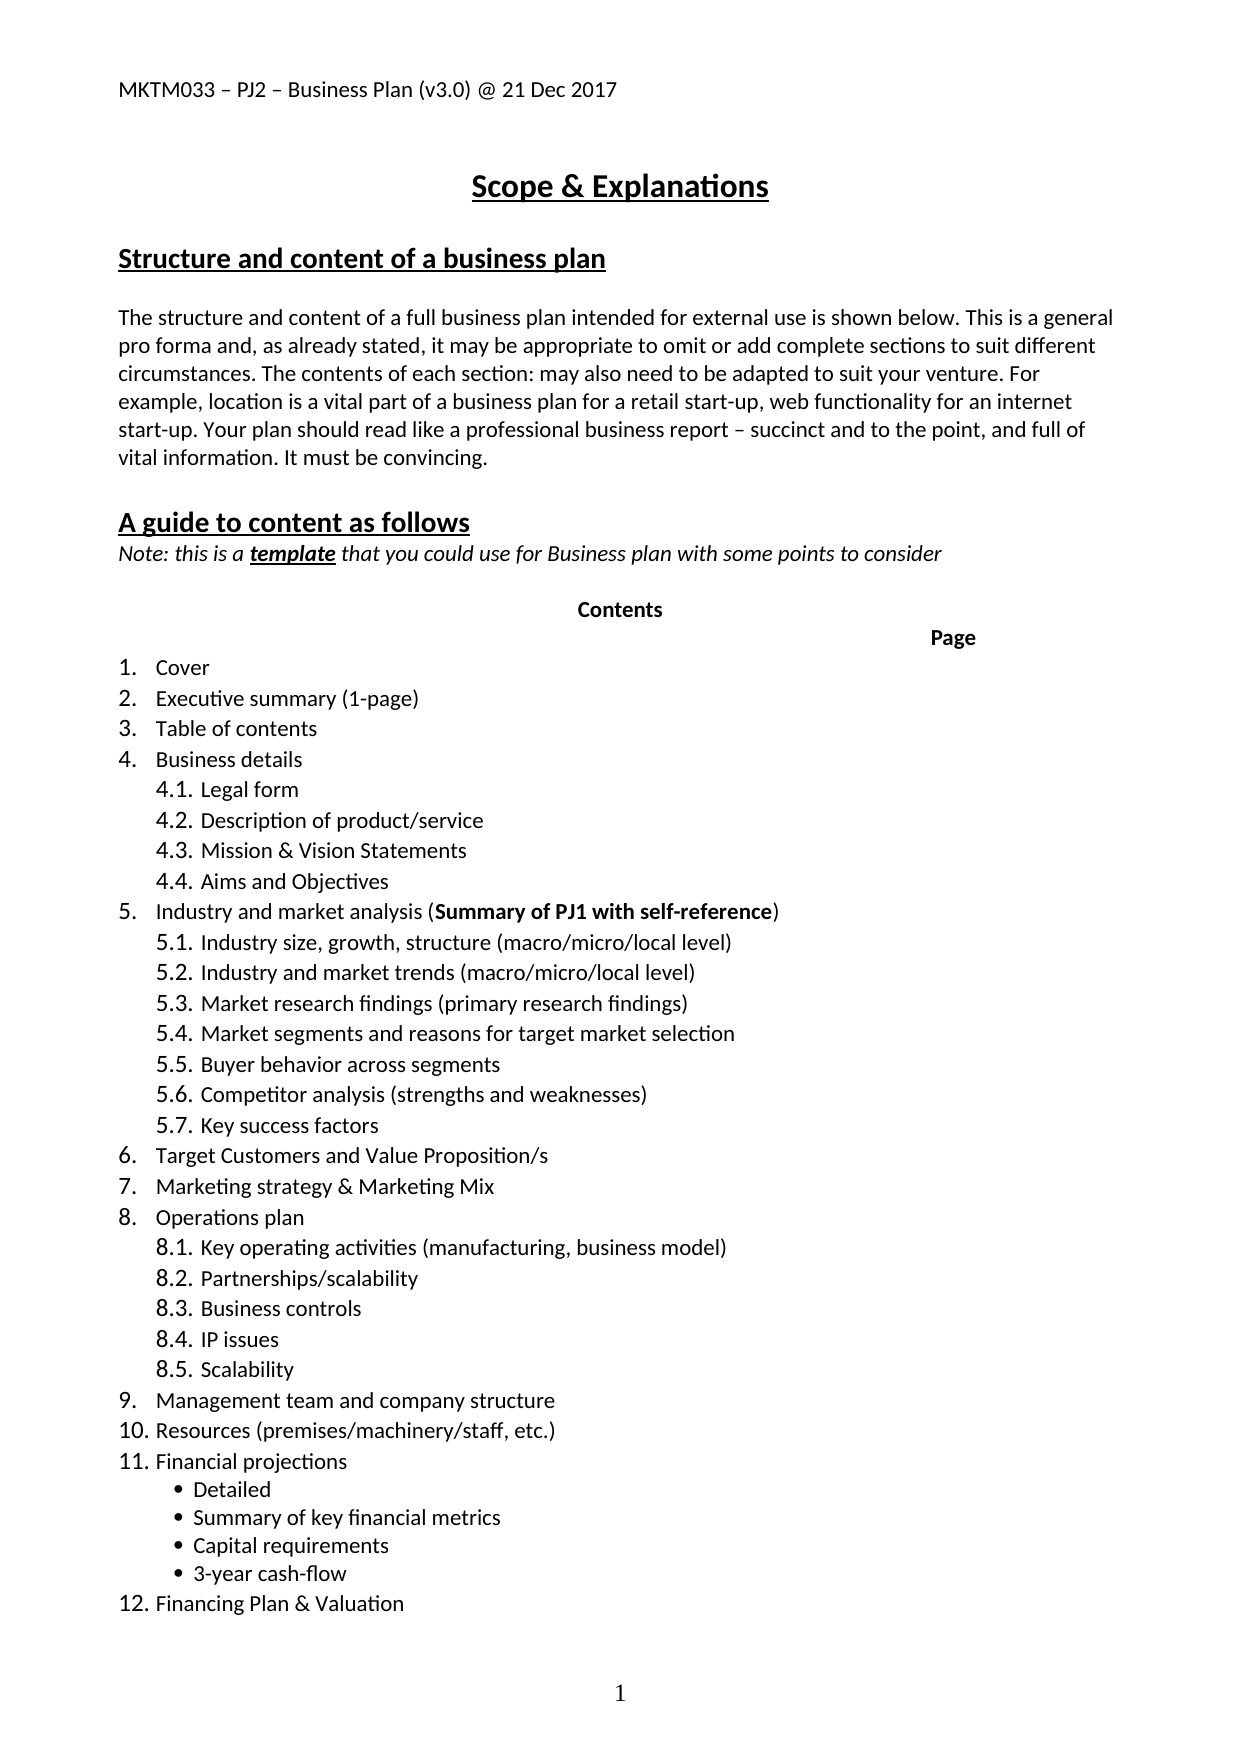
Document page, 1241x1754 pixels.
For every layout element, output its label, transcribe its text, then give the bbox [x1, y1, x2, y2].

list Buyer behavior across segments [156, 1048, 1122, 1079]
list Competitor analysis (strengths and weaknesses) [156, 1079, 1122, 1109]
list Industry and market trends (macro/micro/local level) [156, 957, 1122, 987]
list Aims and Objectives [156, 865, 1122, 896]
list 3-year cash-flow [174, 1559, 1122, 1587]
list Scalability [156, 1353, 1122, 1384]
text Page [118, 623, 1122, 651]
list Description of product/service [156, 804, 1122, 834]
list Key operating activities (manufacturing, business model) [156, 1231, 1122, 1262]
text Contents [118, 595, 1122, 623]
list Business controls [156, 1292, 1122, 1323]
list Resources (premises/machinery/staff, etc.) [118, 1414, 1122, 1445]
list Marketing strategy & Marketing Mix [118, 1170, 1122, 1201]
list Summary of key financial metrics [174, 1503, 1122, 1531]
list Operations plan [118, 1201, 1122, 1231]
list Industry and market analysis (Summary of PJ1 with self-reference) [118, 896, 1122, 926]
text A guide to content as follows [118, 504, 1122, 539]
list Financial projections [118, 1445, 1122, 1475]
list Executive summary (1-page) [118, 682, 1122, 712]
text Structure and content of a business plan [118, 240, 1122, 275]
text The structure and content of a full business plan intended for external use is shown below. This is a general pro forma and, as already stated, it may be appropriate to omit or add complete sections to suit different circumstances. The contents of each section: may also need to be adapted to suit your venture. For example, location is a vital part of a business plan for a retail start-up, web functionality for an internet start-up. Your plan should read like a professional business report – succinct and to the point, and full of vital information. It must be convincing. [118, 303, 1122, 471]
list Market segments and reasons for target market selection [156, 1018, 1122, 1048]
list Mission & Vision Statements [156, 834, 1122, 865]
list Business details [118, 743, 1122, 773]
list Financing Plan & Valuation [118, 1587, 1122, 1618]
list Management team and company structure [118, 1384, 1122, 1414]
list Table of contents [118, 712, 1122, 743]
text Note: this is a template that you could use for Business plan with some points to consider [118, 539, 1122, 567]
list Target Customers and Value Proposition/s [118, 1140, 1122, 1170]
text Scope & Explanations [118, 165, 1122, 206]
list Cover [118, 651, 1122, 682]
list Market research findings (primary research findings) [156, 987, 1122, 1018]
list IP issues [156, 1323, 1122, 1353]
list Key success factors [156, 1109, 1122, 1140]
list Industry size, growth, structure (macro/micro/local level) [156, 926, 1122, 957]
list Legal form [156, 773, 1122, 804]
list Partnerships/scalability [156, 1262, 1122, 1292]
list Detailed [174, 1475, 1122, 1503]
list Capital requirements [174, 1531, 1122, 1559]
